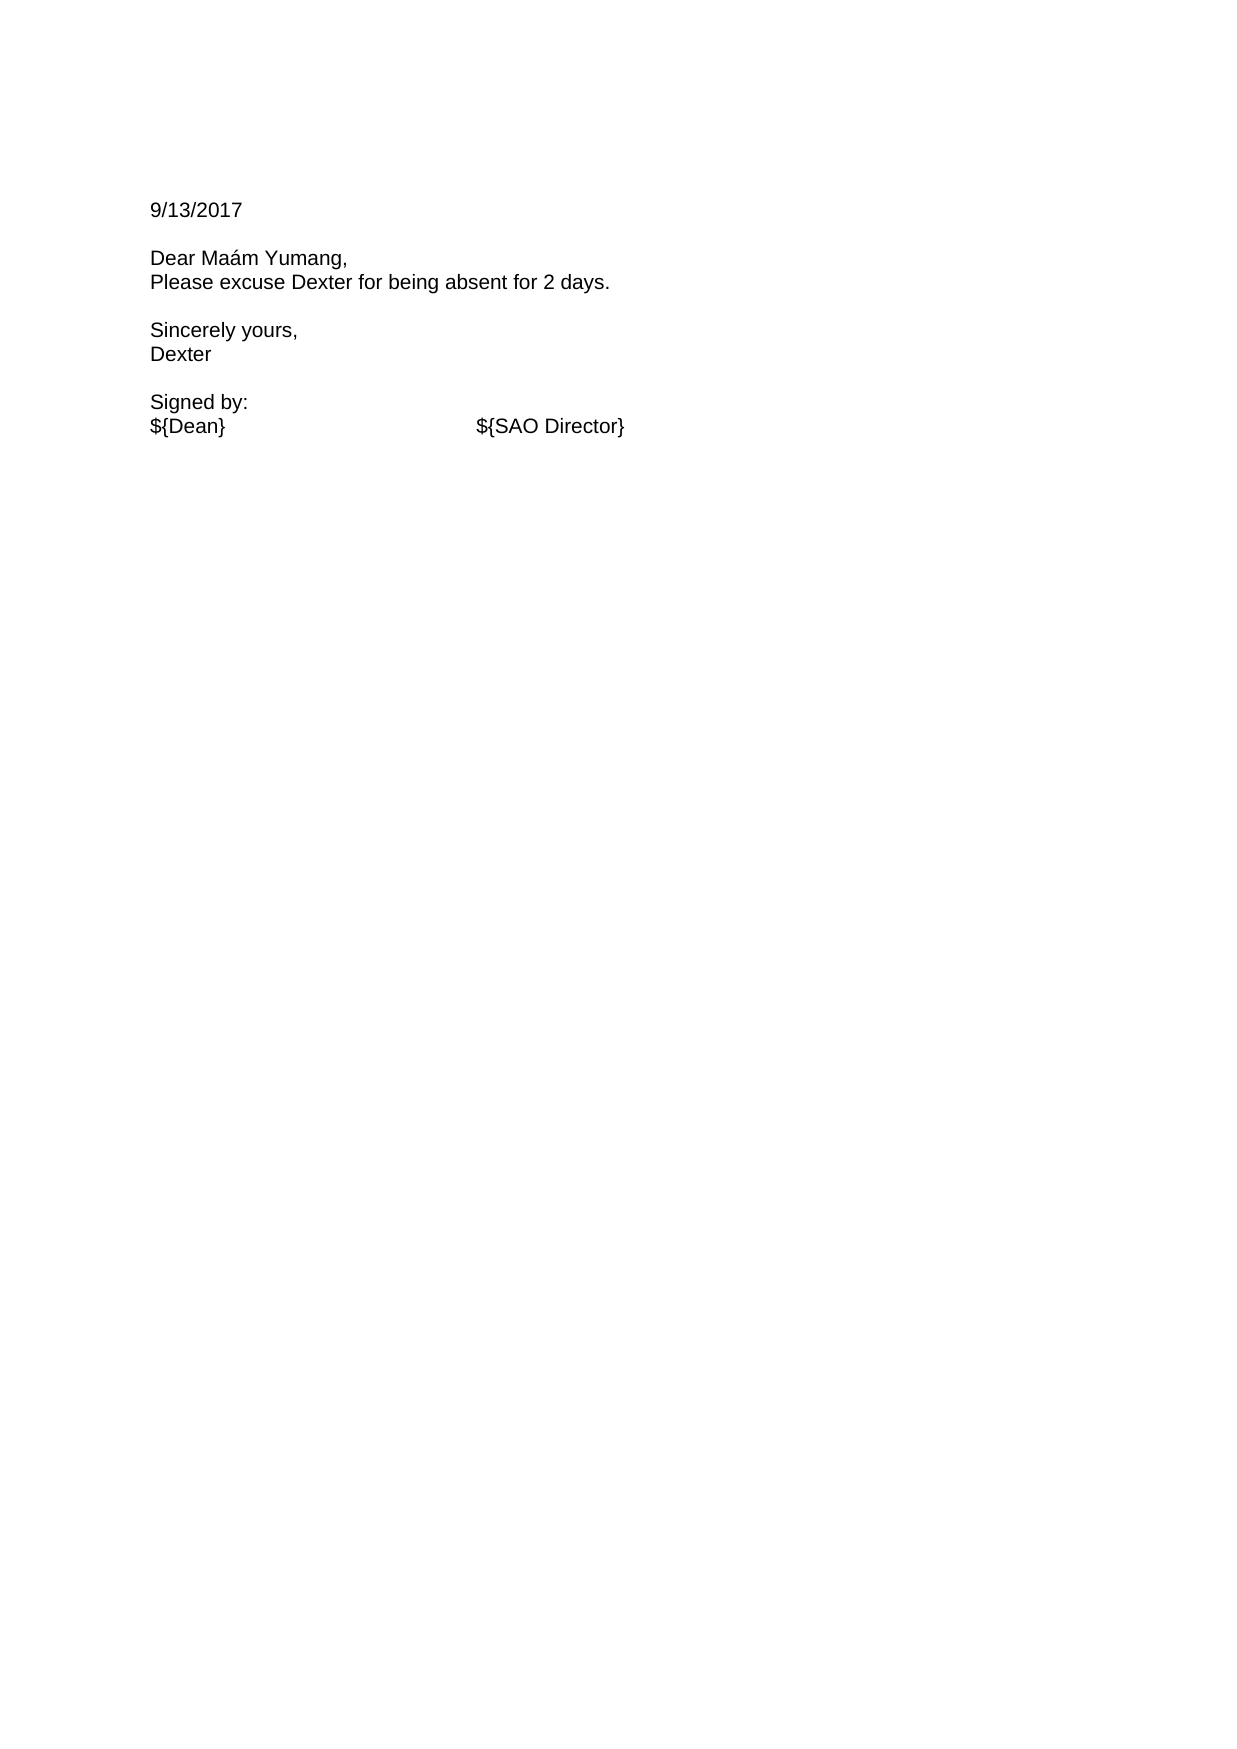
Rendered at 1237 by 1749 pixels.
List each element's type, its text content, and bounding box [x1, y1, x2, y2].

text Sincerely yours, [150, 318, 1086, 342]
text 9/13/2017 [150, 198, 1086, 222]
text Signed by: [150, 389, 1086, 413]
text Dexter [150, 342, 1086, 366]
text Dear Maám Yumang, [150, 246, 1086, 270]
text Please excuse Dexter for being absent for 2 days. [150, 270, 1086, 294]
text ${Dean} ${SAO Director} [150, 413, 1086, 437]
